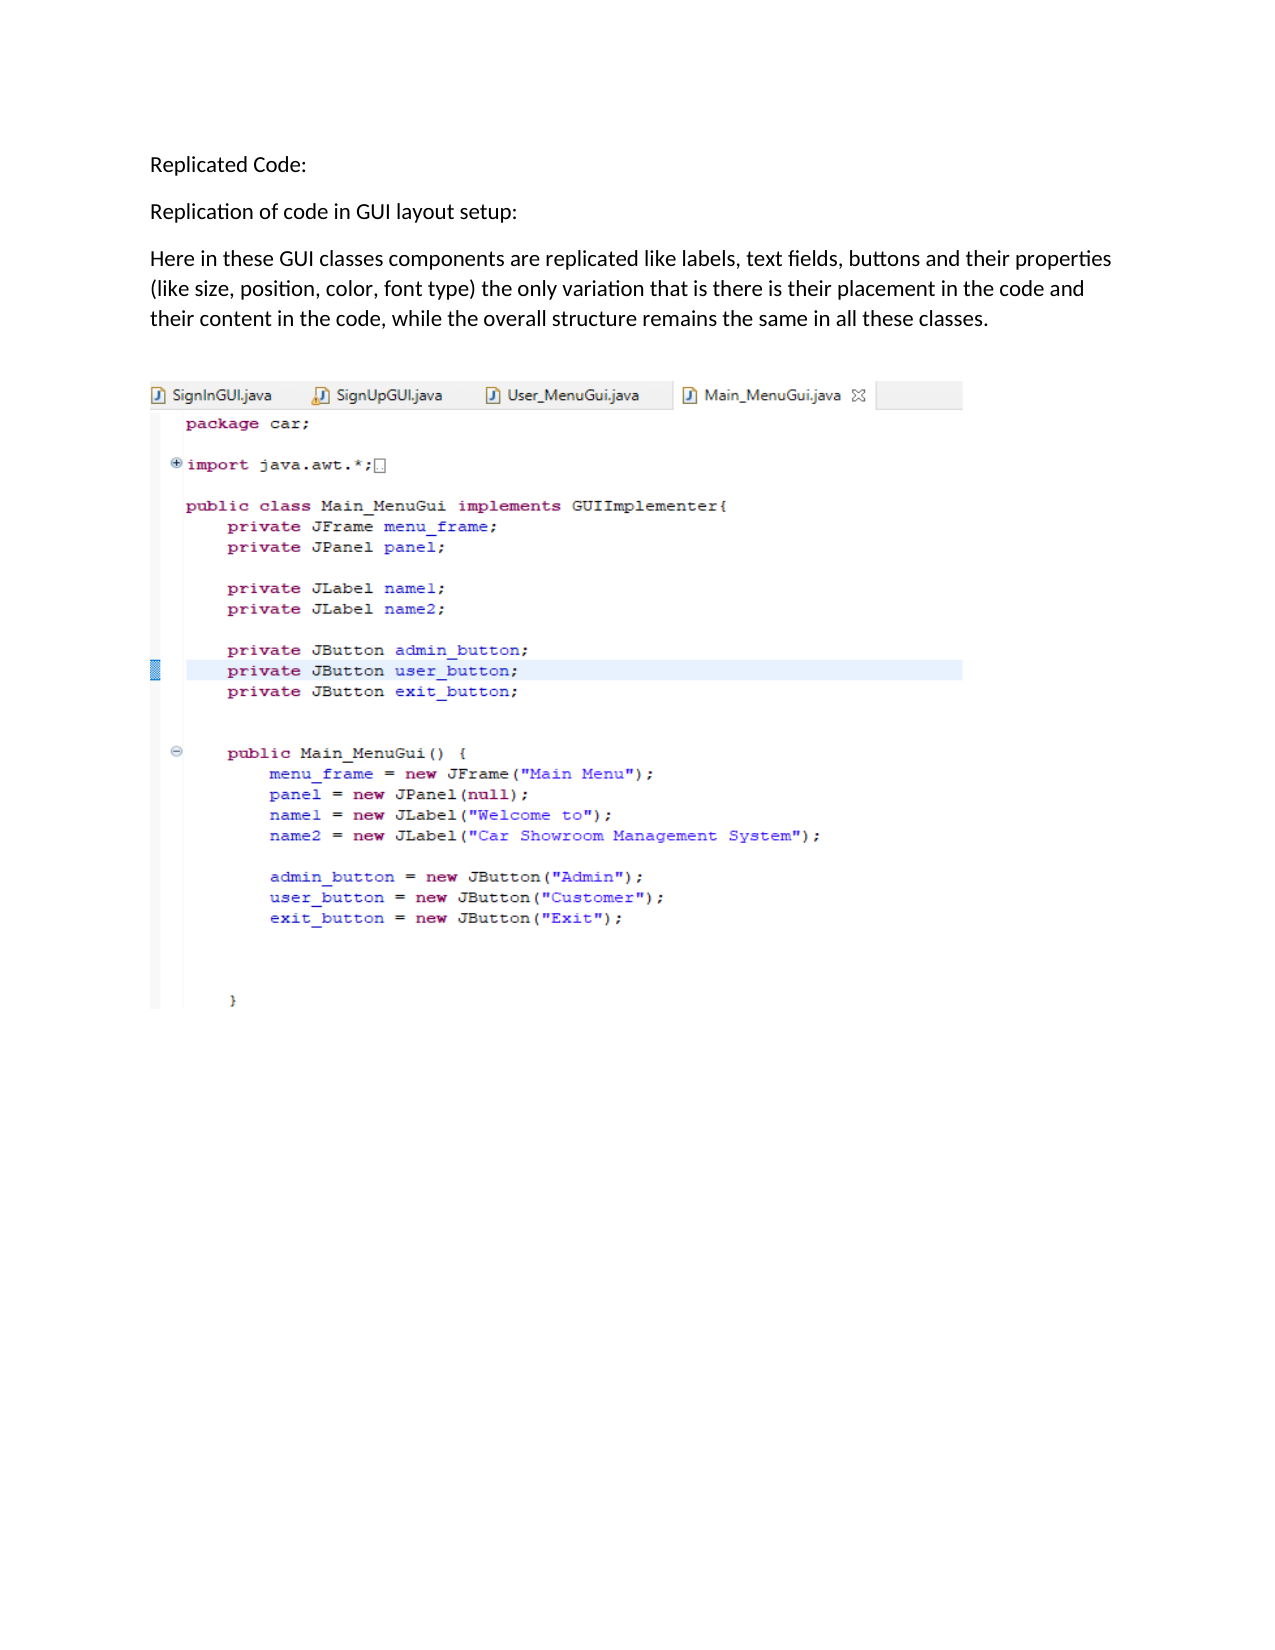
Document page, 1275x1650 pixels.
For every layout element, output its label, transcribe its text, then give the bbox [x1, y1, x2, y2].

text Replicated Code: [150, 150, 1125, 178]
picture [150, 381, 963, 1009]
text Here in these GUI classes components are replicated like labels, text fields, buttons and their properties (like size, position, color, font type) the only variation that is there is their placement in the code and their content in the code, while the overall structure remains the same in all these classes. [150, 244, 1125, 332]
text Replication of code in GUI layout setup: [150, 197, 1125, 225]
